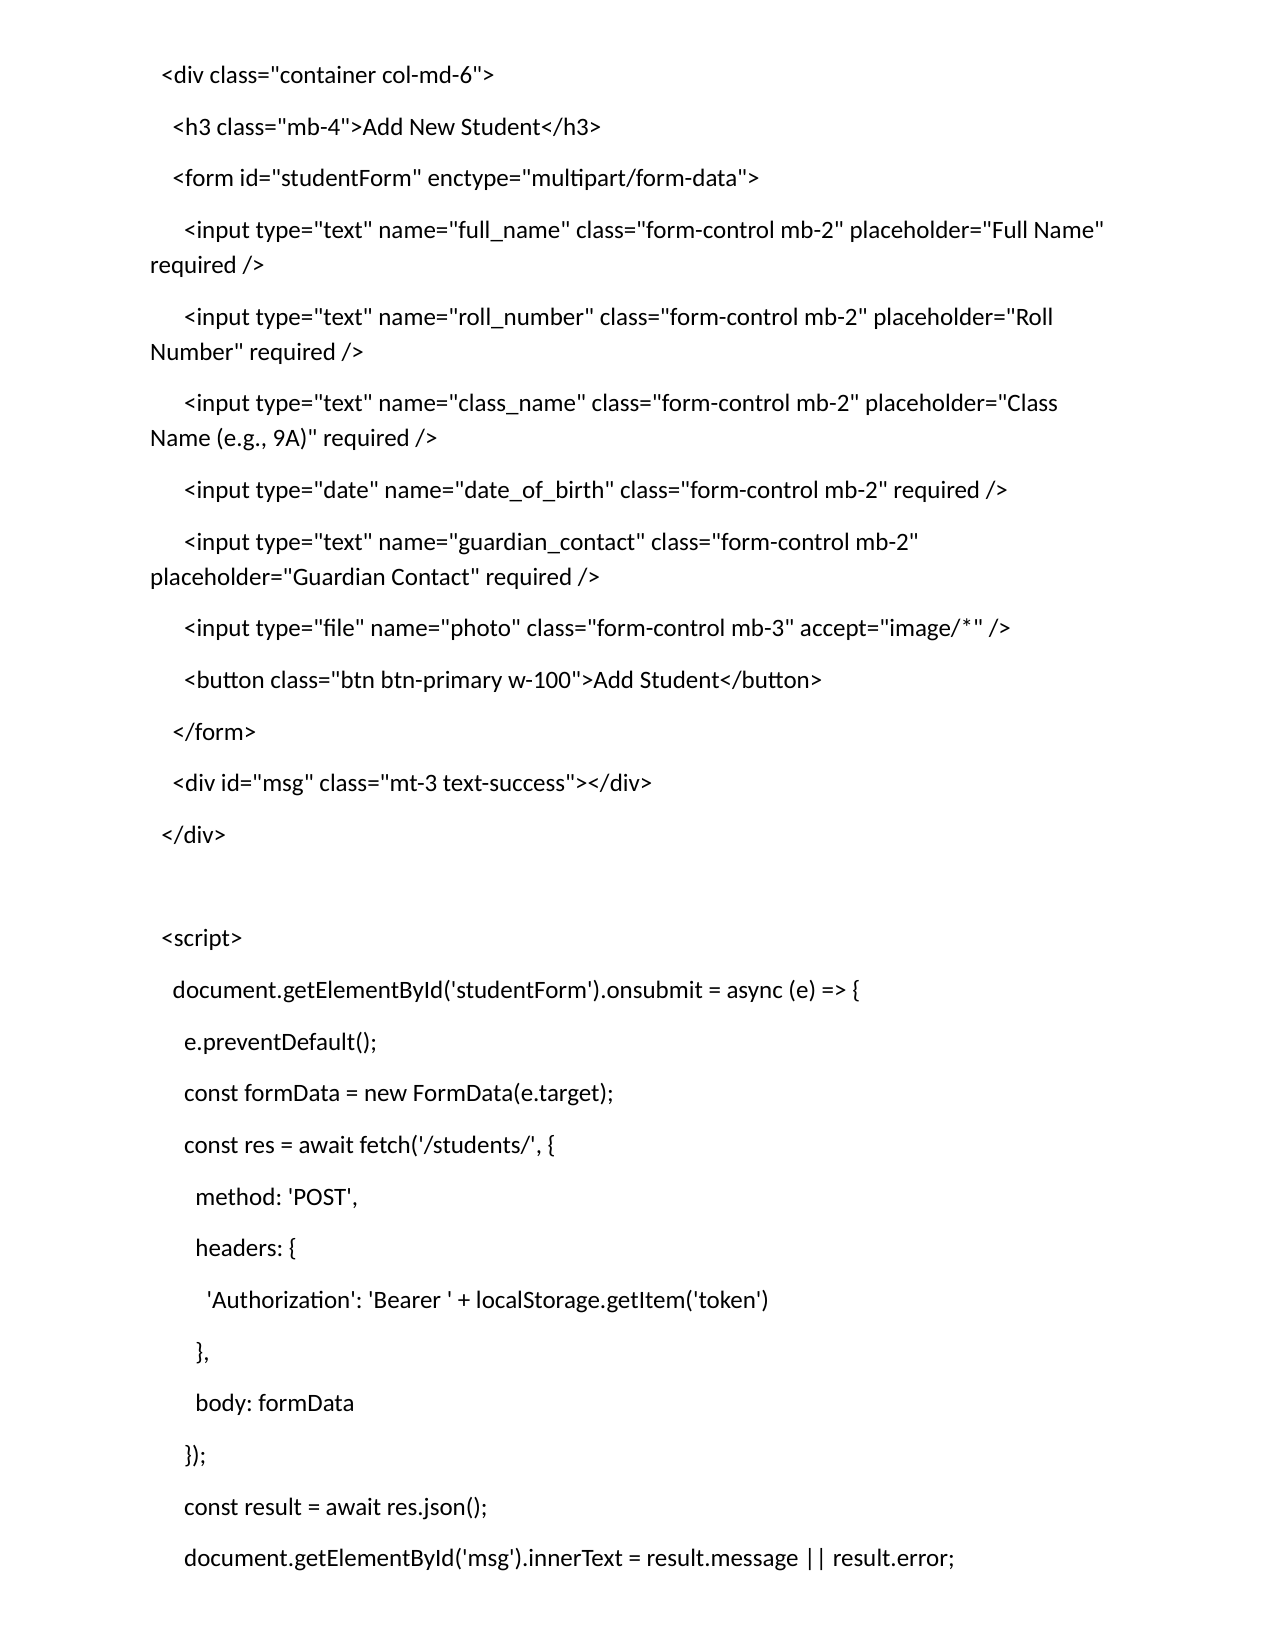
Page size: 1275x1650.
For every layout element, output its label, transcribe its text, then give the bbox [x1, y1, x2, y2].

text <input type="text" name="roll_number" class="form-control mb-2" placeholder="Roll Number" required /> [150, 301, 1125, 366]
text method: 'POST', [150, 1181, 1125, 1211]
text <div class="container col-md-6"> [150, 59, 1125, 90]
text headers: { [150, 1232, 1125, 1263]
text const res = await fetch('/students/', { [150, 1129, 1125, 1160]
text }); [150, 1439, 1125, 1470]
text <input type="date" name="date_of_birth" class="form-control mb-2" required /> [150, 474, 1125, 505]
text </div> [150, 819, 1125, 850]
text <h3 class="mb-4">Add New Student</h3> [150, 111, 1125, 141]
text e.preventDefault(); [150, 1026, 1125, 1056]
text <input type="text" name="full_name" class="form-control mb-2" placeholder="Full Name" required /> [150, 214, 1125, 280]
text <input type="text" name="guardian_contact" class="form-control mb-2" placeholder="Guardian Contact" required /> [150, 526, 1125, 591]
text <script> [150, 922, 1125, 953]
text body: formData [150, 1387, 1125, 1418]
text document.getElementById('studentForm').onsubmit = async (e) => { [150, 974, 1125, 1005]
text </form> [150, 716, 1125, 746]
text <form id="studentForm" enctype="multipart/form-data"> [150, 162, 1125, 193]
text 'Authorization': 'Bearer ' + localStorage.getItem('token') [150, 1284, 1125, 1315]
text <input type="file" name="photo" class="form-control mb-3" accept="image/*" /> [150, 612, 1125, 643]
text const result = await res.json(); [150, 1491, 1125, 1521]
text const formData = new FormData(e.target); [150, 1077, 1125, 1108]
text }, [150, 1336, 1125, 1366]
text <button class="btn btn-primary w-100">Add Student</button> [150, 664, 1125, 695]
text document.getElementById('msg').innerText = result.message || result.error; [150, 1542, 1125, 1573]
text <div id="msg" class="mt-3 text-success"></div> [150, 767, 1125, 798]
text <input type="text" name="class_name" class="form-control mb-2" placeholder="Class Name (e.g., 9A)" required /> [150, 387, 1125, 453]
